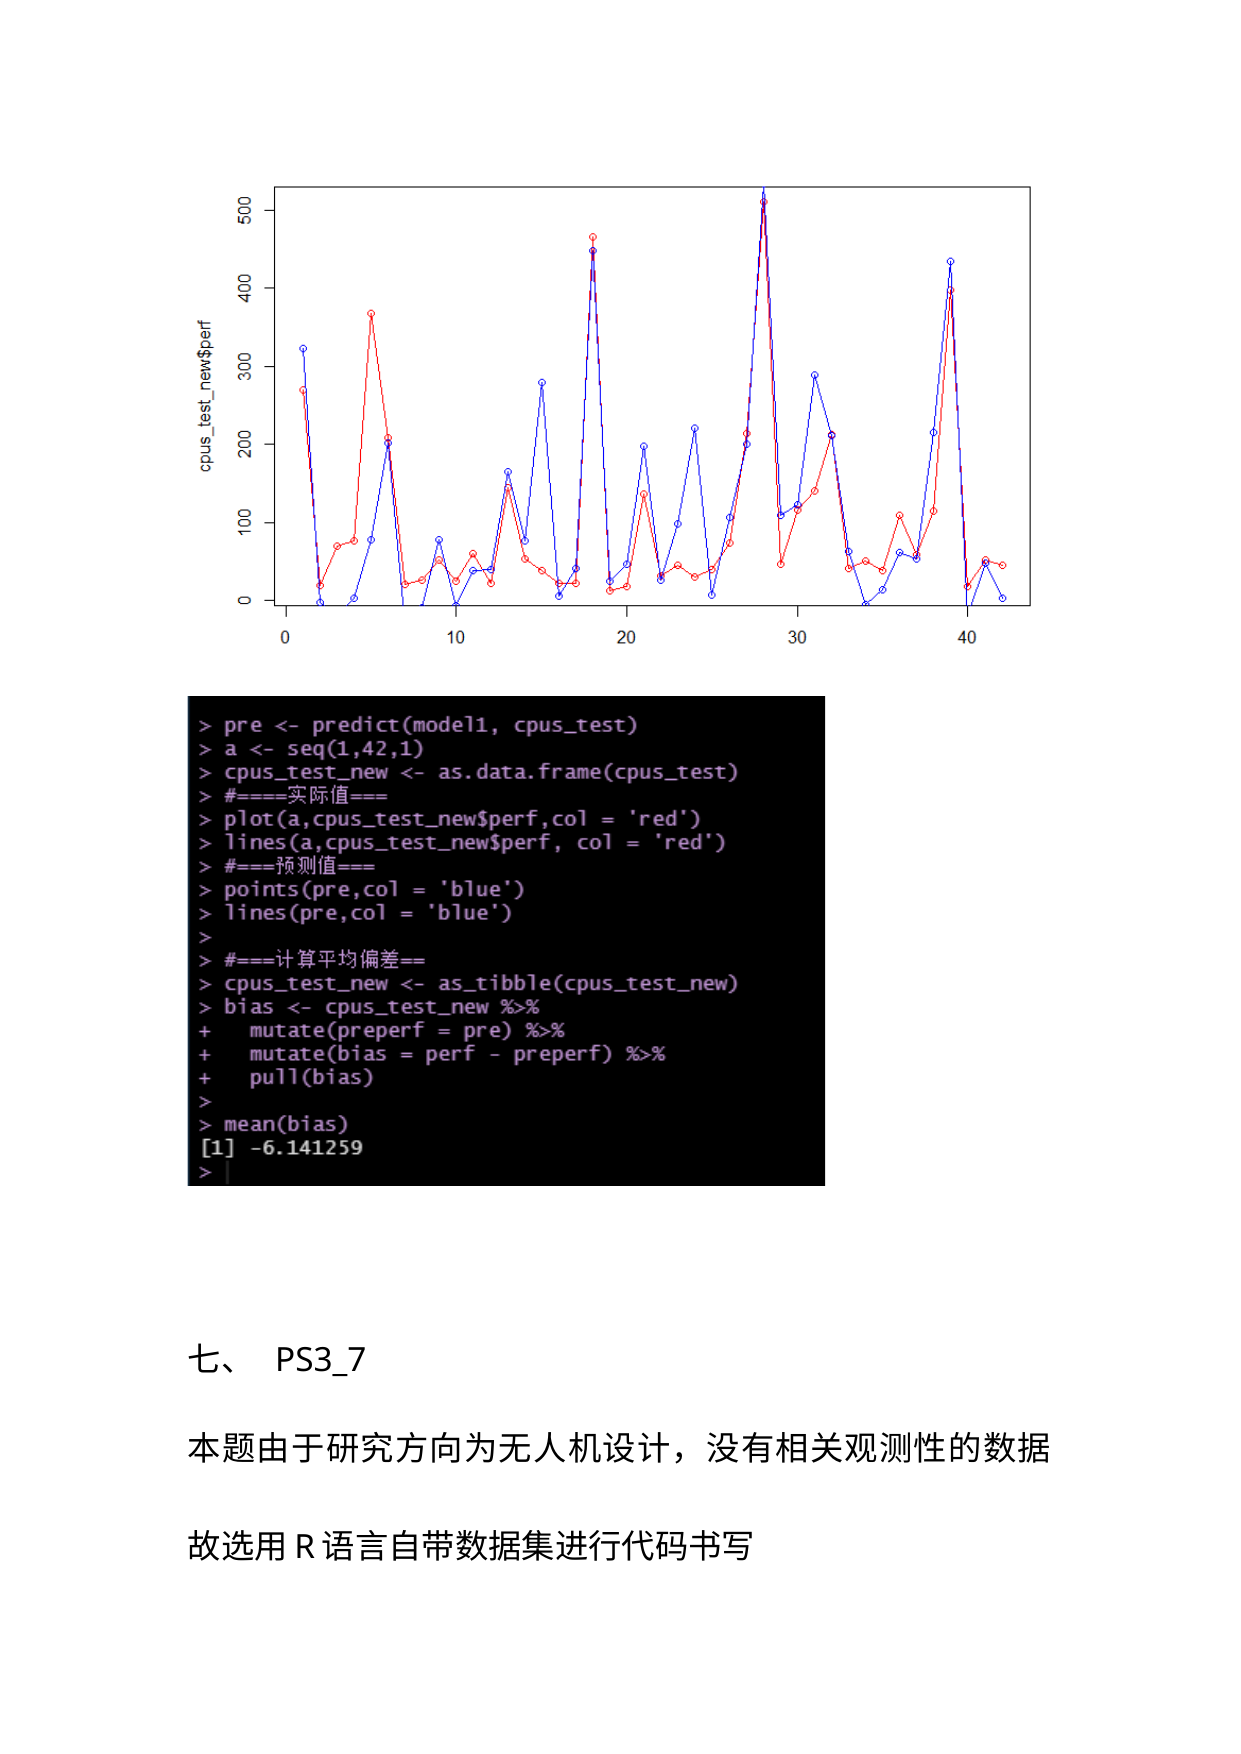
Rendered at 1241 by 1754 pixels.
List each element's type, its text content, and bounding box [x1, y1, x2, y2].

list PS3_7 [187, 1324, 1053, 1389]
text 本题由于研究方向为无人机设计，没有相关观测性的数据，故选用R语言自带数据集进行代码书写 [187, 1414, 1053, 1576]
picture [187, 162, 1053, 670]
picture [187, 696, 826, 1186]
